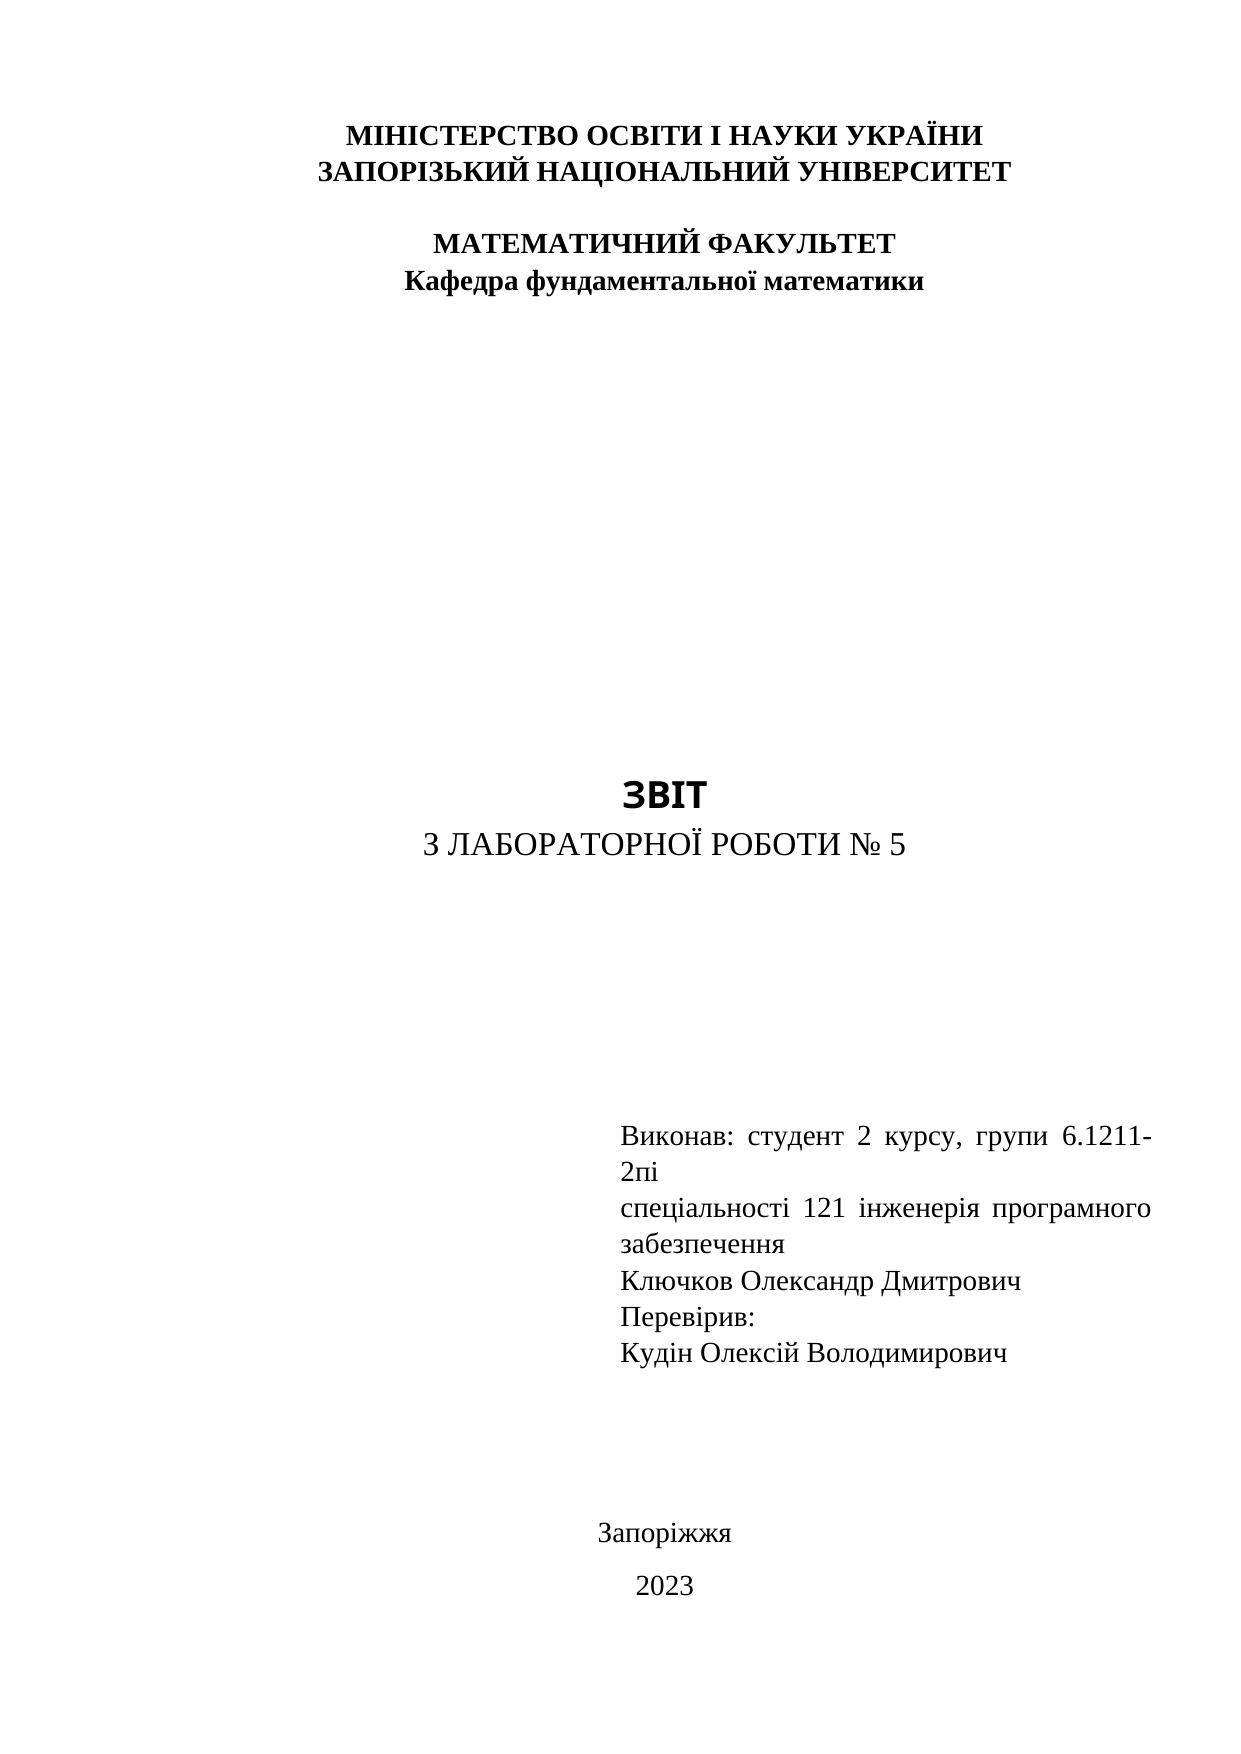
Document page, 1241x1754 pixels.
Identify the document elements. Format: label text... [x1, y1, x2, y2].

text Перевірив: [620, 1299, 1152, 1332]
text Кафедра фундаментальної математики [177, 263, 1152, 296]
text Запоріжжя [177, 1515, 1152, 1548]
text спеціальності 121 інженерія програмного забезпечення [620, 1191, 1152, 1260]
text Міністерство освіти і науки україни [177, 118, 1152, 152]
text Ключков Олександр Дмитрович [620, 1263, 1152, 1296]
text 2023 [177, 1568, 1152, 1601]
text ЗАПОРІЗЬКИЙ НАЦІОНАЛЬНИЙ УНІВЕРСИТЕТ [177, 154, 1152, 188]
text ЗВІТ [177, 769, 1152, 820]
text Математичний факультет [177, 227, 1152, 260]
text З ЛАБОРАТОРНОЇ РОБОТИ № 5 [177, 824, 1152, 862]
text Кудін Олексій Володимирович [620, 1335, 1152, 1369]
text Виконав: студент 2 курсу, групи 6.1211-2пі [620, 1118, 1152, 1188]
